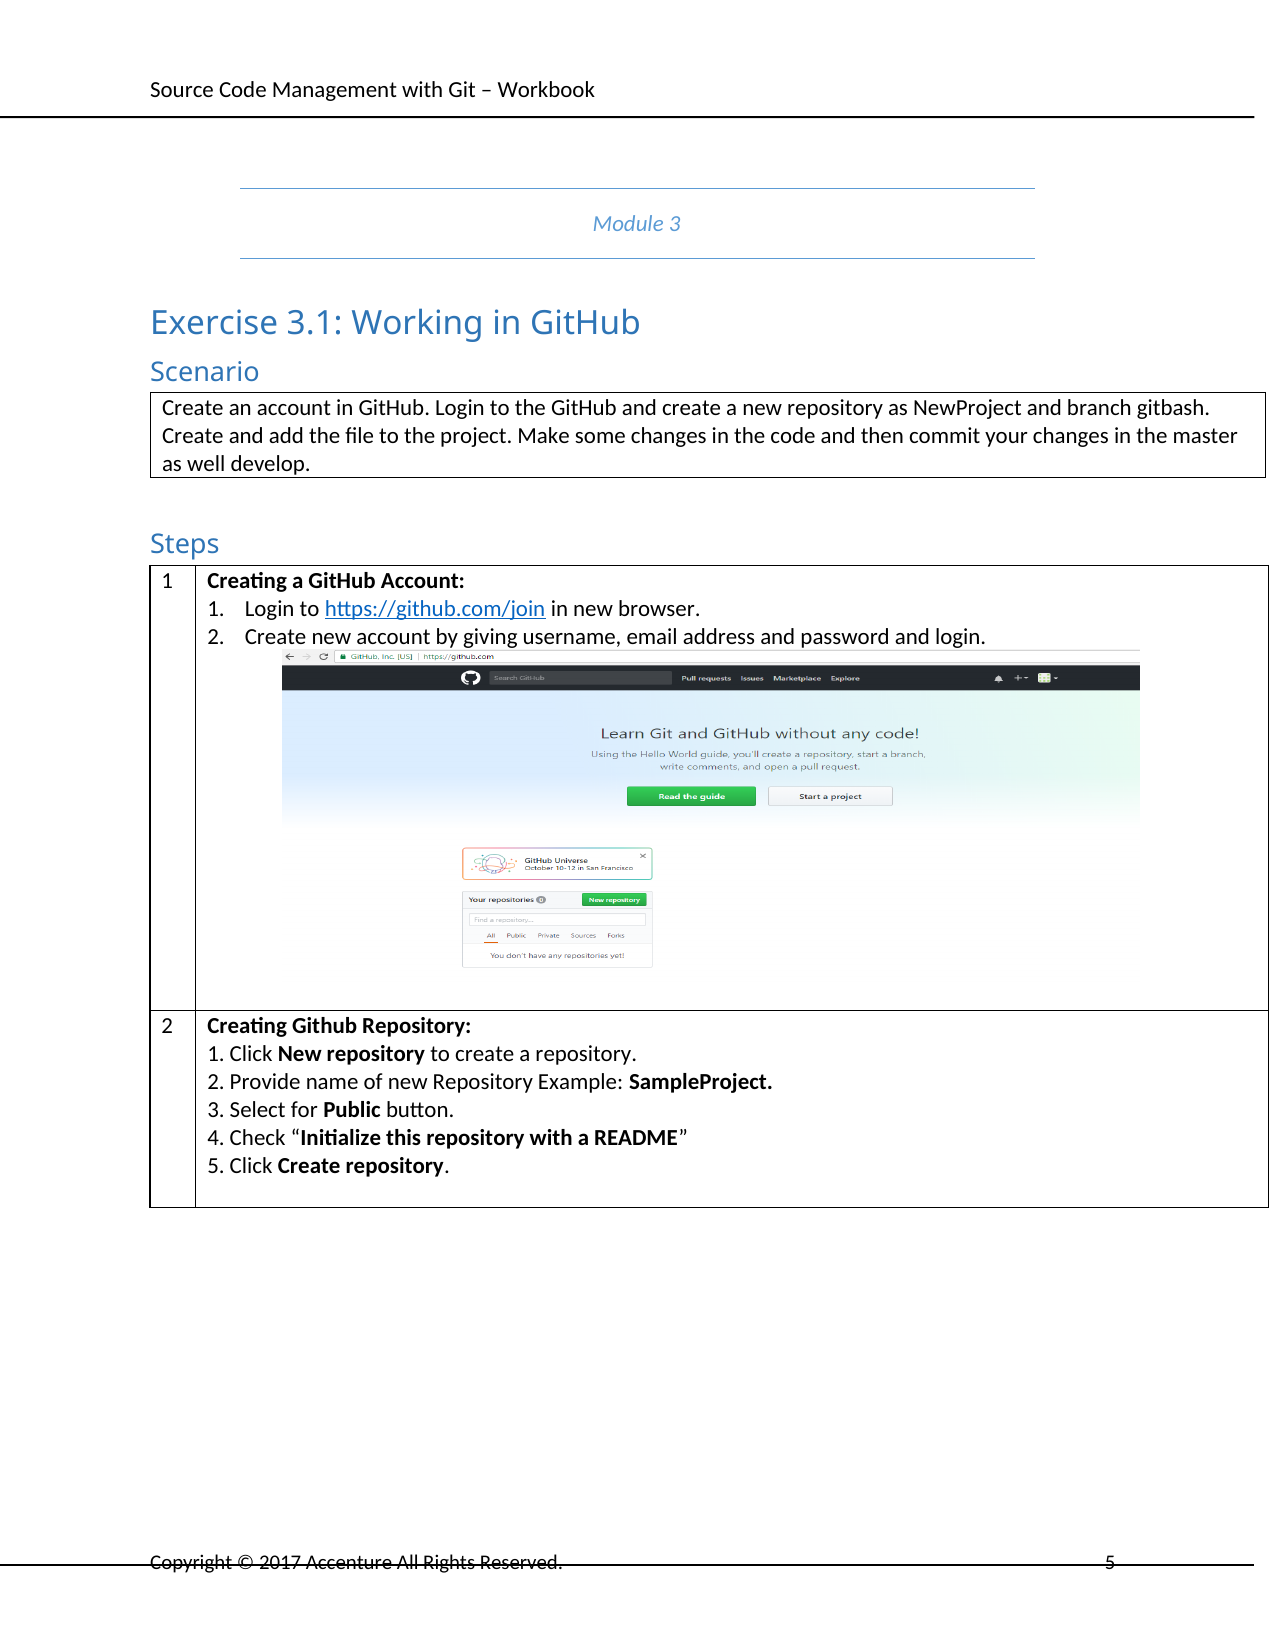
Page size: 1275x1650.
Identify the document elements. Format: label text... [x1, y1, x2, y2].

text Module 3 [240, 189, 1035, 258]
subtitle Scenario [150, 352, 1125, 389]
table_header Creating a GitHub Account: Login to https://github.com/join in new browser. Create new account by giving username, email address and password and login. [196, 566, 1268, 1010]
table_header Create an account in GitHub. Login to the GitHub and create a new repository as NewProject and branch gitbash. Create and add the file to the project. Make some changes in the code and then commit your changes in the master as well develop. [151, 393, 1265, 477]
picture [282, 649, 1140, 982]
table_header 1 [151, 566, 195, 1010]
subtitle Steps [150, 525, 1125, 562]
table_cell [196, 1011, 1268, 1207]
subtitle Exercise 3.1: Working in GitHub [150, 299, 1125, 344]
table_cell 2 [151, 1011, 195, 1207]
